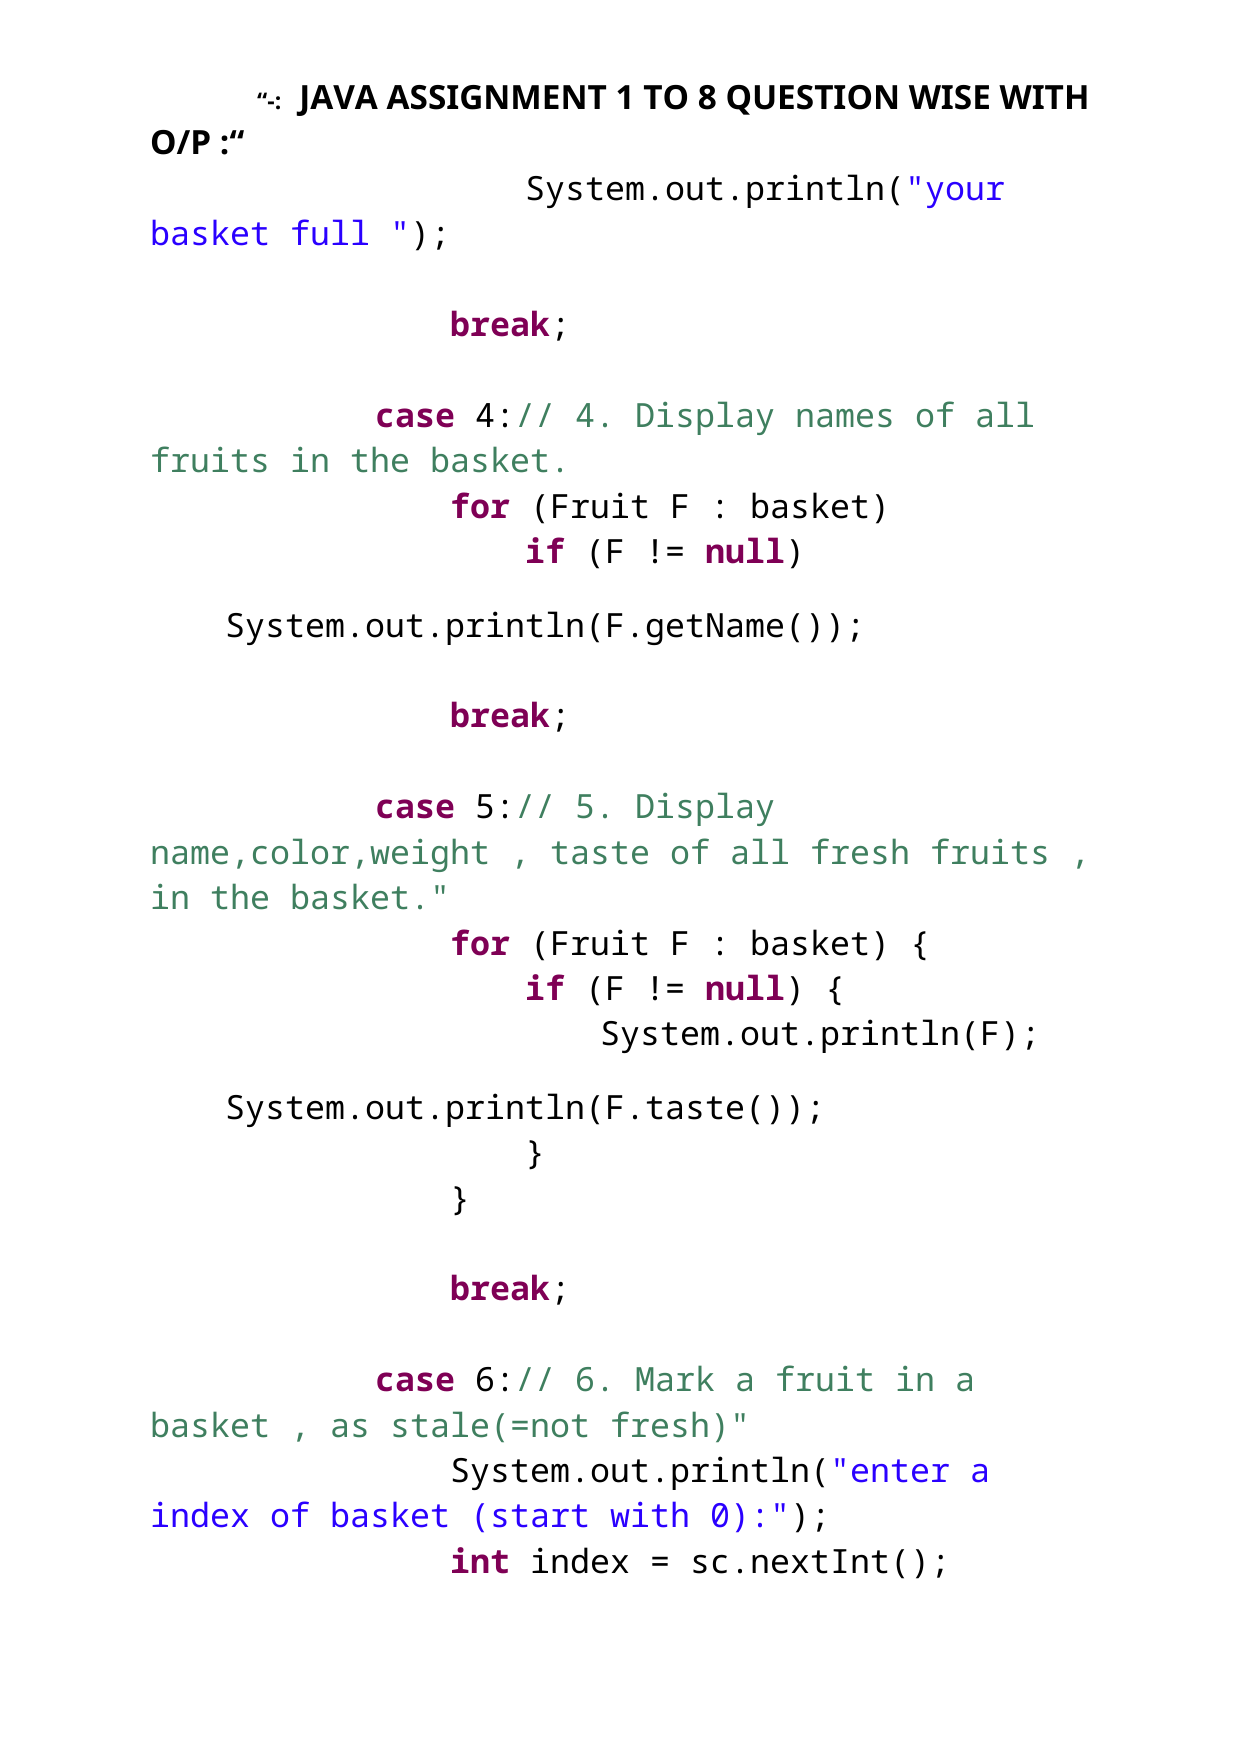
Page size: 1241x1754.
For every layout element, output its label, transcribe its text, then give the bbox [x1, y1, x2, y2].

text case 4:// 4. Display names of all fruits in the basket. [150, 392, 1090, 482]
text break; [150, 1265, 1090, 1311]
text for (Fruit F : basket) [150, 482, 1090, 528]
text System.out.println(F.getName()); [150, 573, 1090, 647]
text int index = sc.nextInt(); [150, 1538, 1090, 1583]
text for (Fruit F : basket) { [150, 919, 1090, 965]
text System.out.println("your basket full "); [150, 164, 1090, 255]
text if (F != null) { [150, 965, 1090, 1010]
text break; [150, 301, 1090, 346]
text } [150, 1174, 1090, 1220]
text if (F != null) [150, 528, 1090, 573]
text break; [150, 692, 1090, 738]
text } [150, 1129, 1090, 1174]
text case 6:// 6. Mark a fruit in a basket , as stale(=not fresh)" [150, 1356, 1090, 1447]
text case 5:// 5. Display name,color,weight , taste of all fresh fruits , in the basket." [150, 783, 1090, 919]
text System.out.println(F); [150, 1010, 1090, 1056]
text System.out.println(F.taste()); [150, 1056, 1090, 1129]
text System.out.println("enter a index of basket (start with 0):"); [150, 1447, 1090, 1538]
